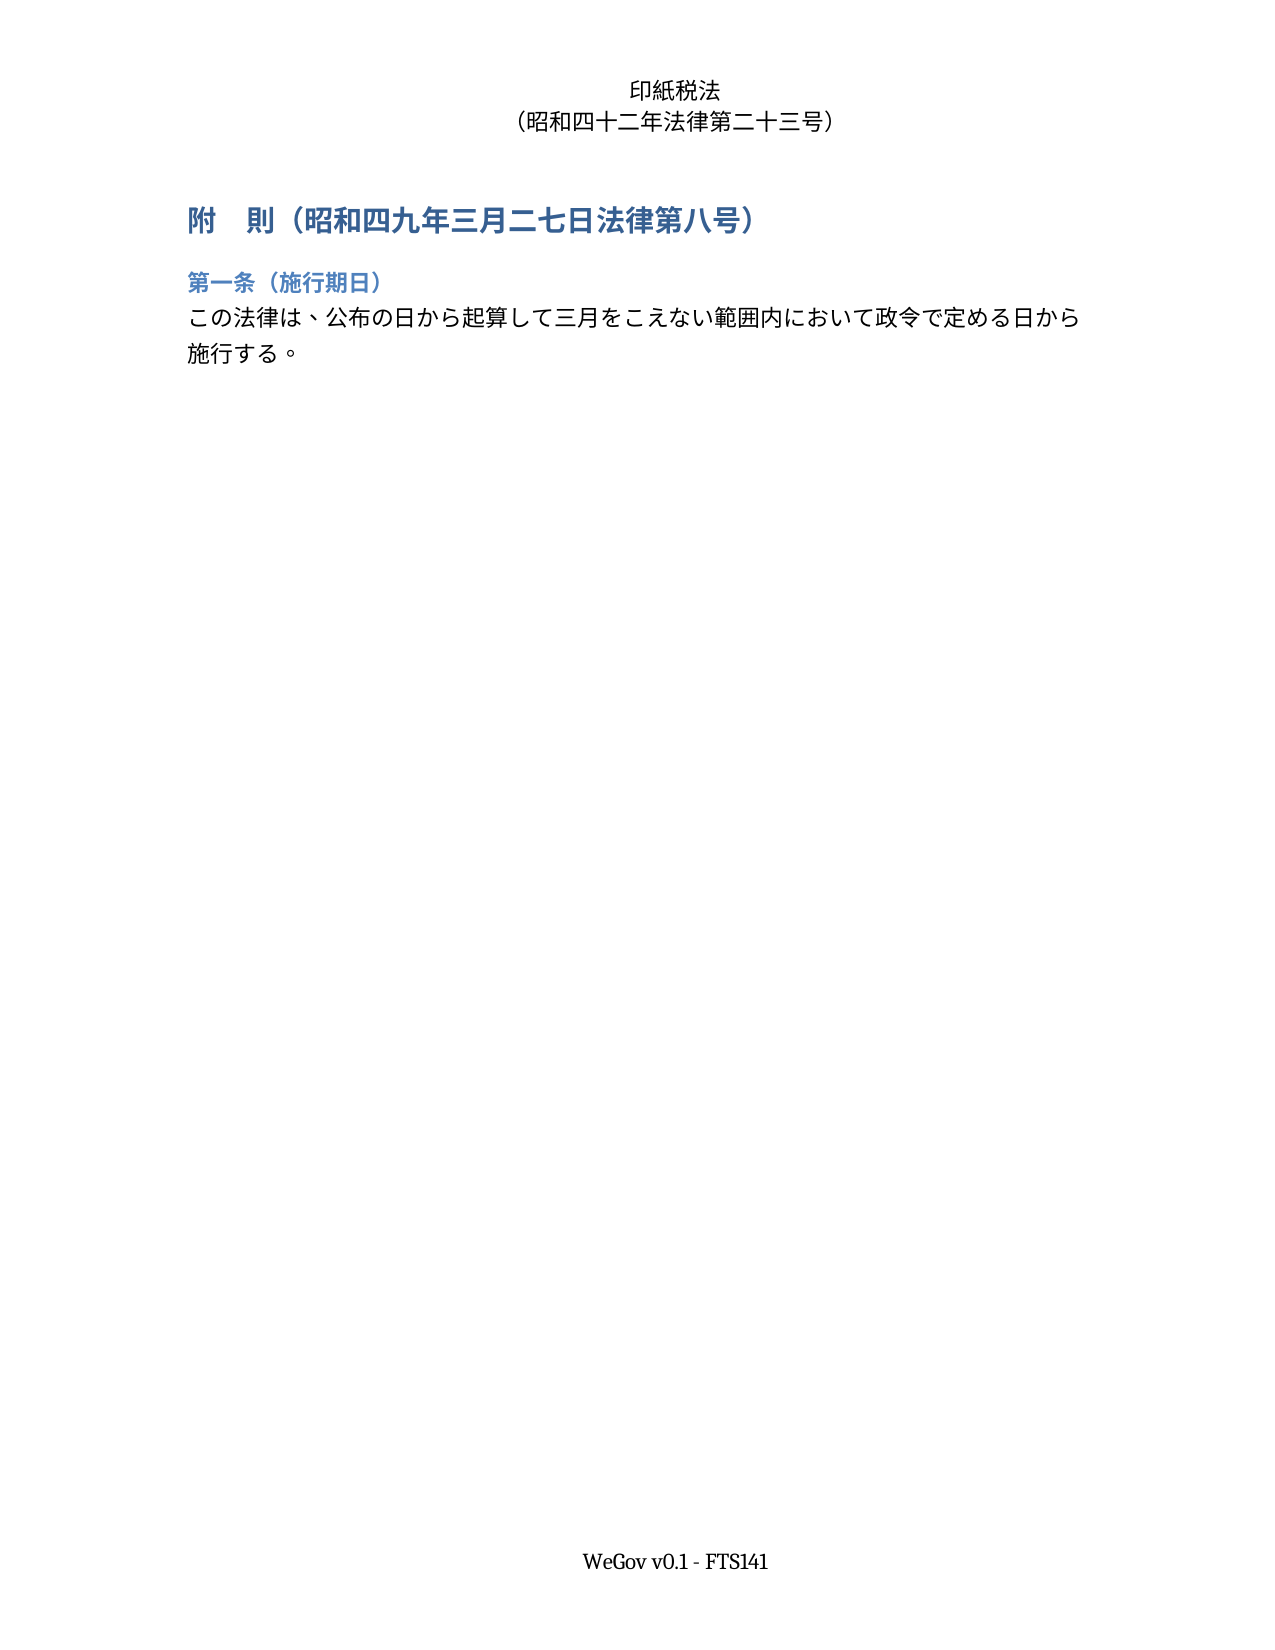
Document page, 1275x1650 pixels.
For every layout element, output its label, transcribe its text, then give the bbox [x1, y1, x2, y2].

text この法律は、公布の日から起算して三月をこえない範囲内において政令で定める日から施行する。 [187, 302, 1087, 369]
subtitle 附 則（昭和四九年三月二七日法律第八号） [187, 200, 1087, 240]
subtitle 第一条（施行期日） [187, 266, 1087, 298]
